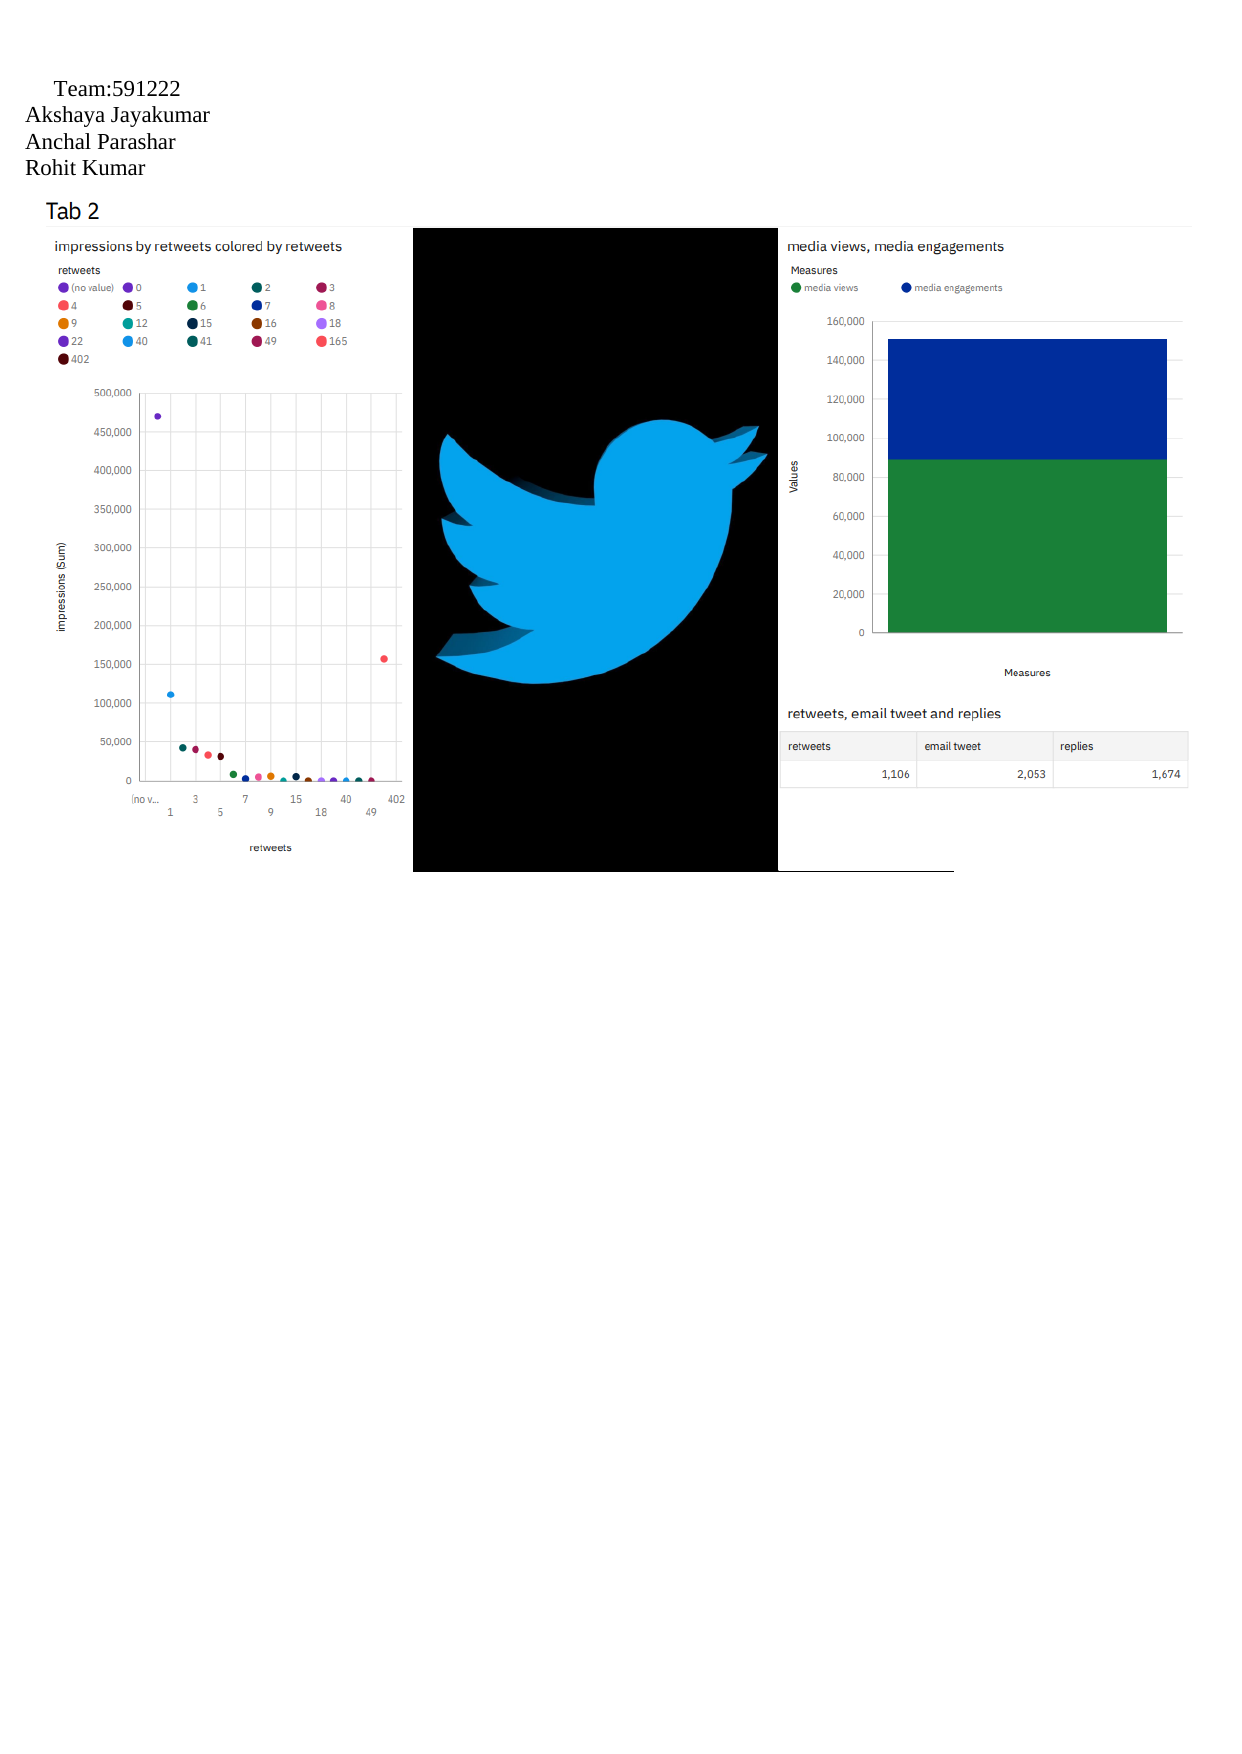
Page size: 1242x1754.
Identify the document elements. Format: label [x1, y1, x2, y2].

picture [25, 180, 1209, 890]
